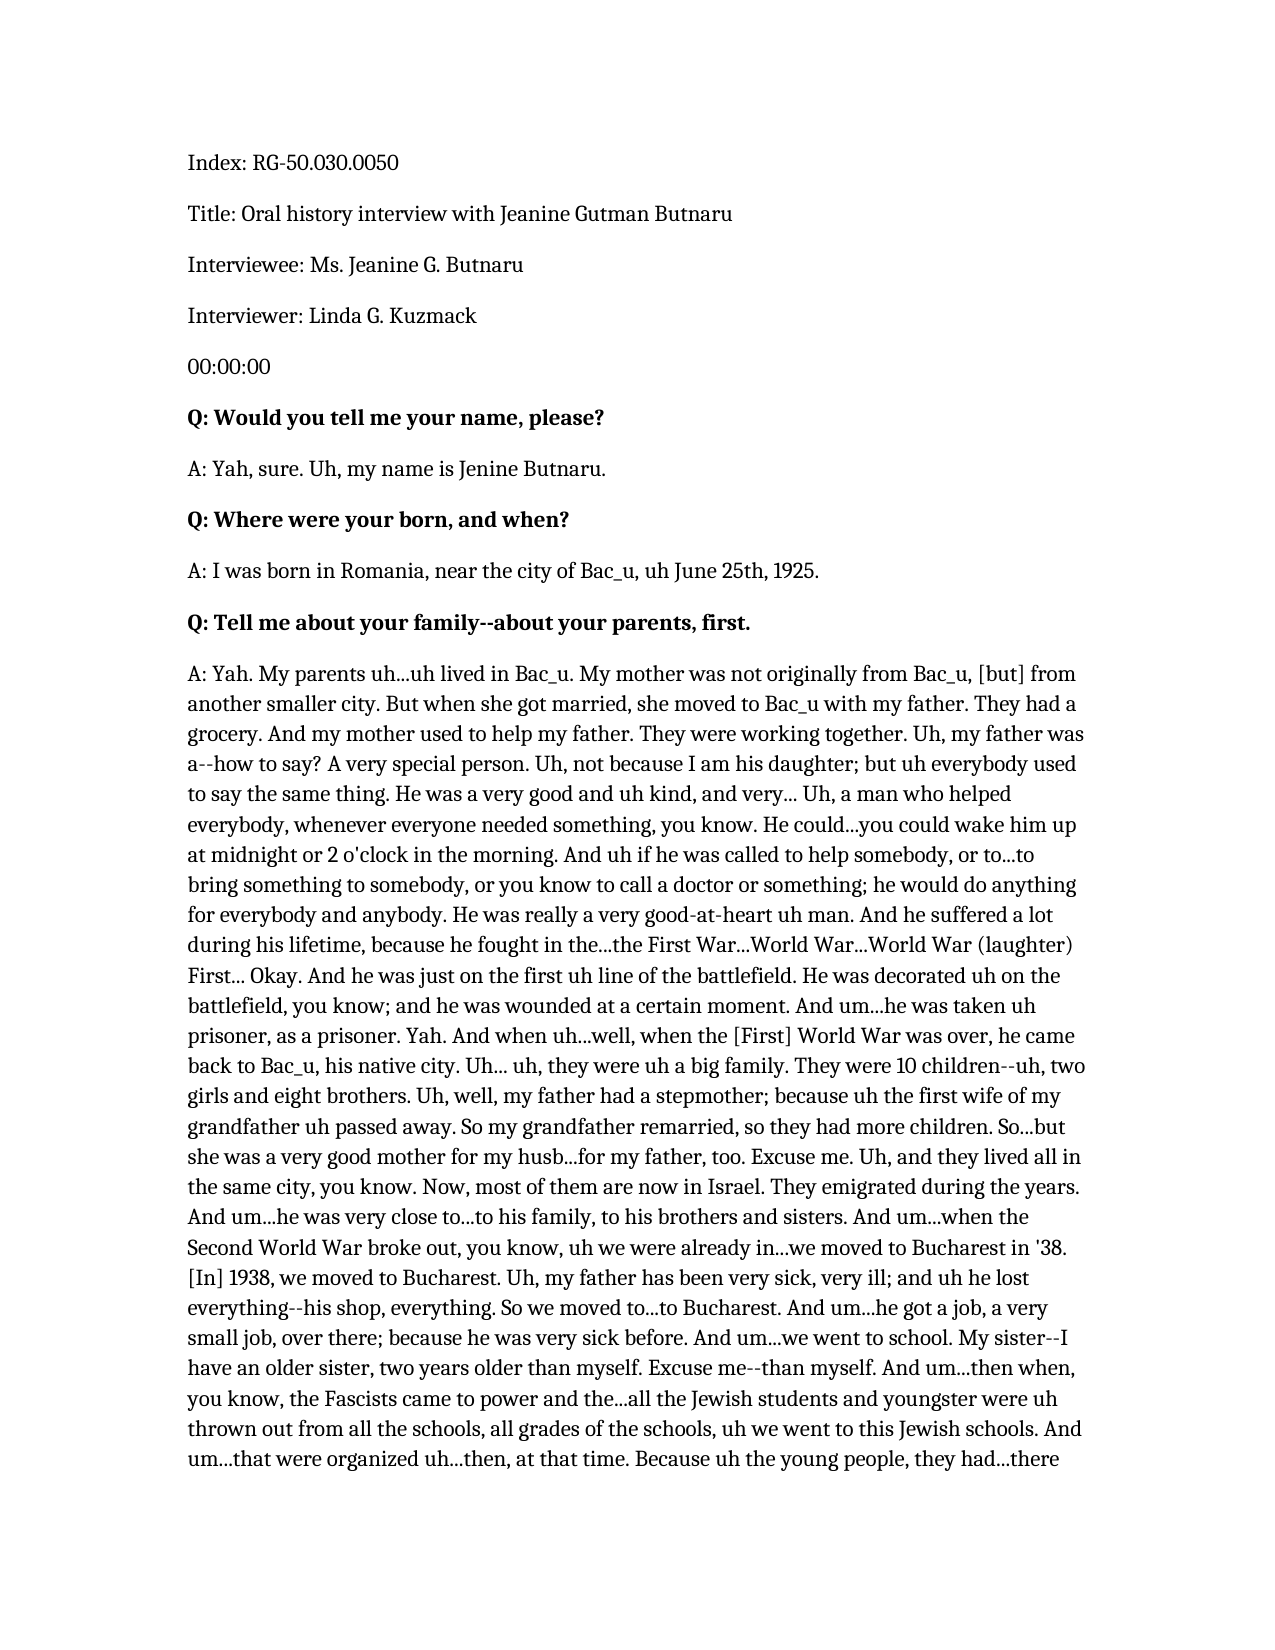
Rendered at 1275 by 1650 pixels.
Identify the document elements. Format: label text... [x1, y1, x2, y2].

text 00:00:00 [187, 354, 1087, 381]
text Index: RG-50.030.0050 [187, 150, 1087, 176]
text A: I was born in Romania, near the city of Bac_u, uh June 25th, 1925. [187, 558, 1087, 585]
text Q: Tell me about your family--about your parents, first. [187, 609, 1087, 636]
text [187, 660, 1087, 1472]
text Title: Oral history interview with Jeanine Gutman Butnaru [187, 201, 1087, 227]
text Q: Would you tell me your name, please? [187, 405, 1087, 432]
text Q: Where were your born, and when? [187, 507, 1087, 534]
text Interviewer: Linda G. Kuzmack [187, 303, 1087, 329]
text A: Yah, sure. Uh, my name is Jenine Butnaru. [187, 456, 1087, 483]
text Interviewee: Ms. Jeanine G. Butnaru [187, 252, 1087, 278]
